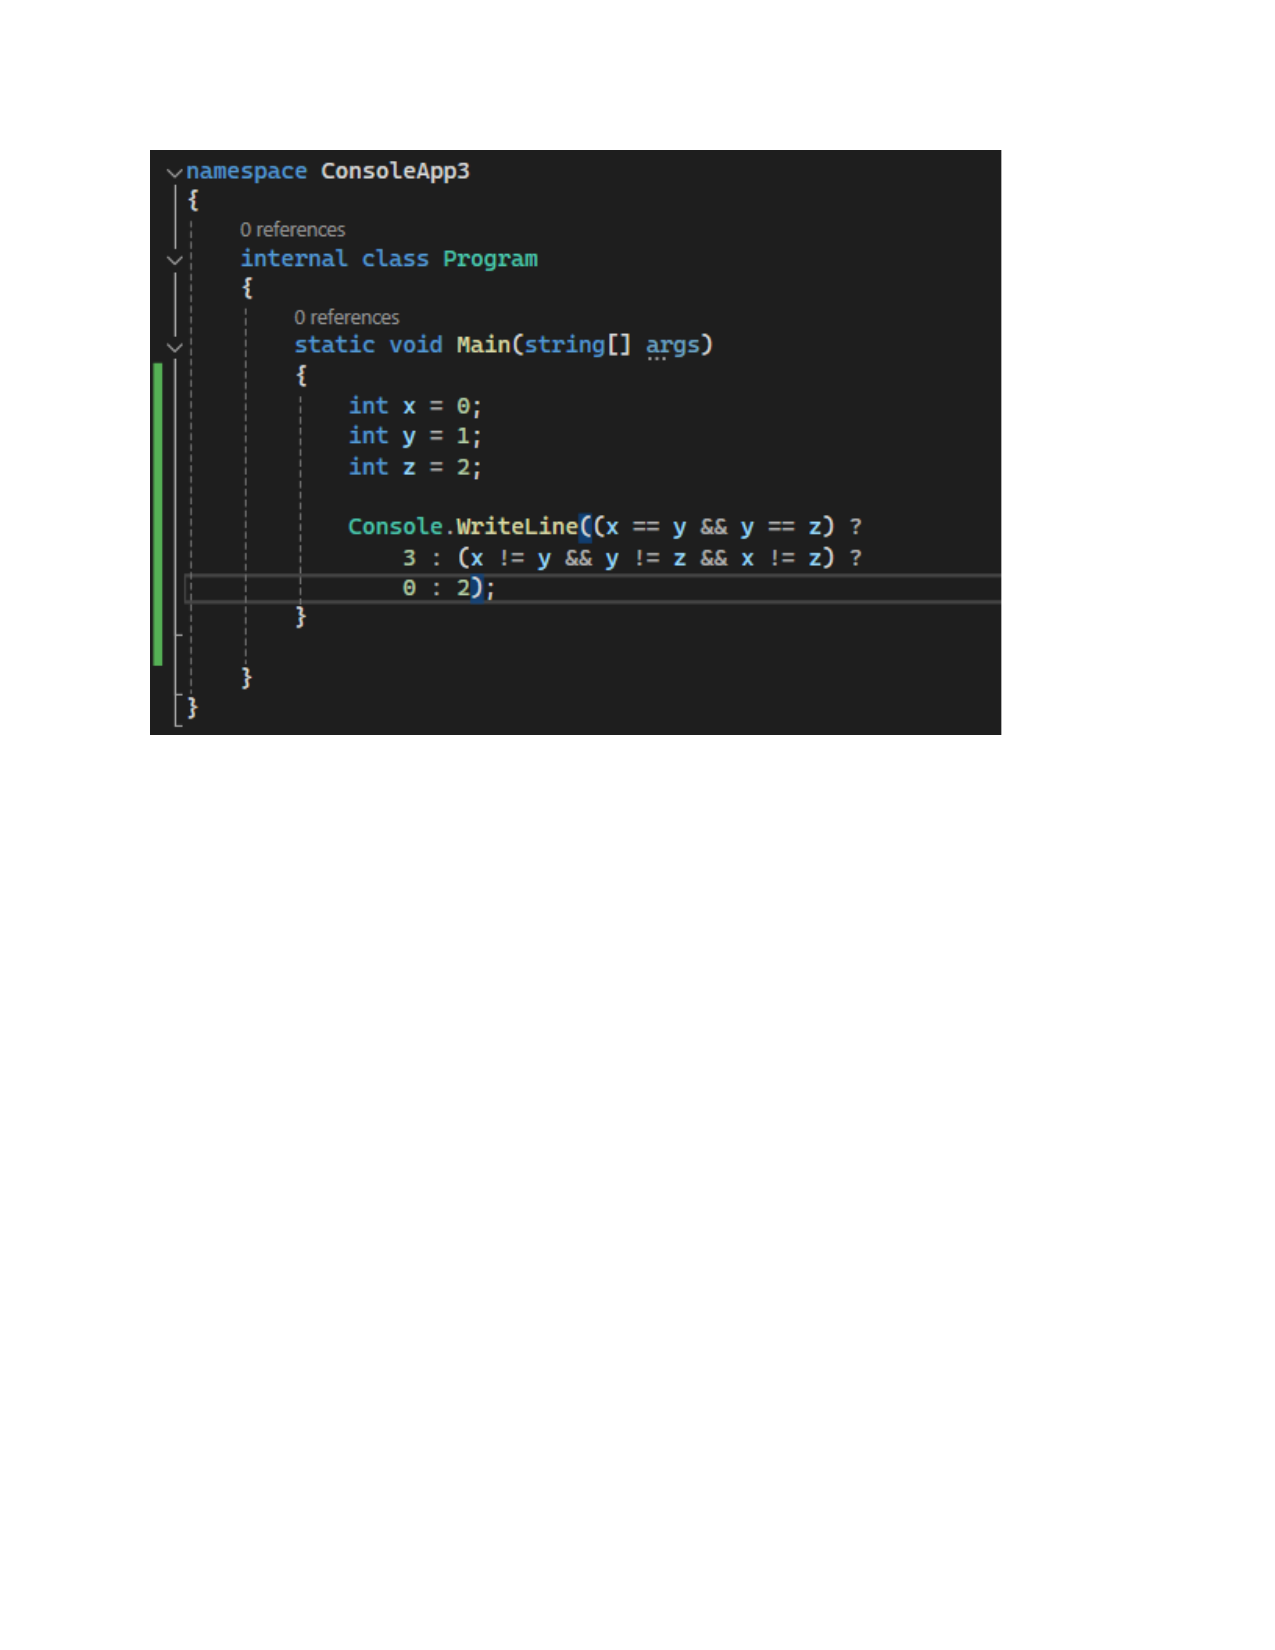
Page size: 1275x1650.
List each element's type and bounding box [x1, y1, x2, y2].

picture [150, 150, 1002, 735]
